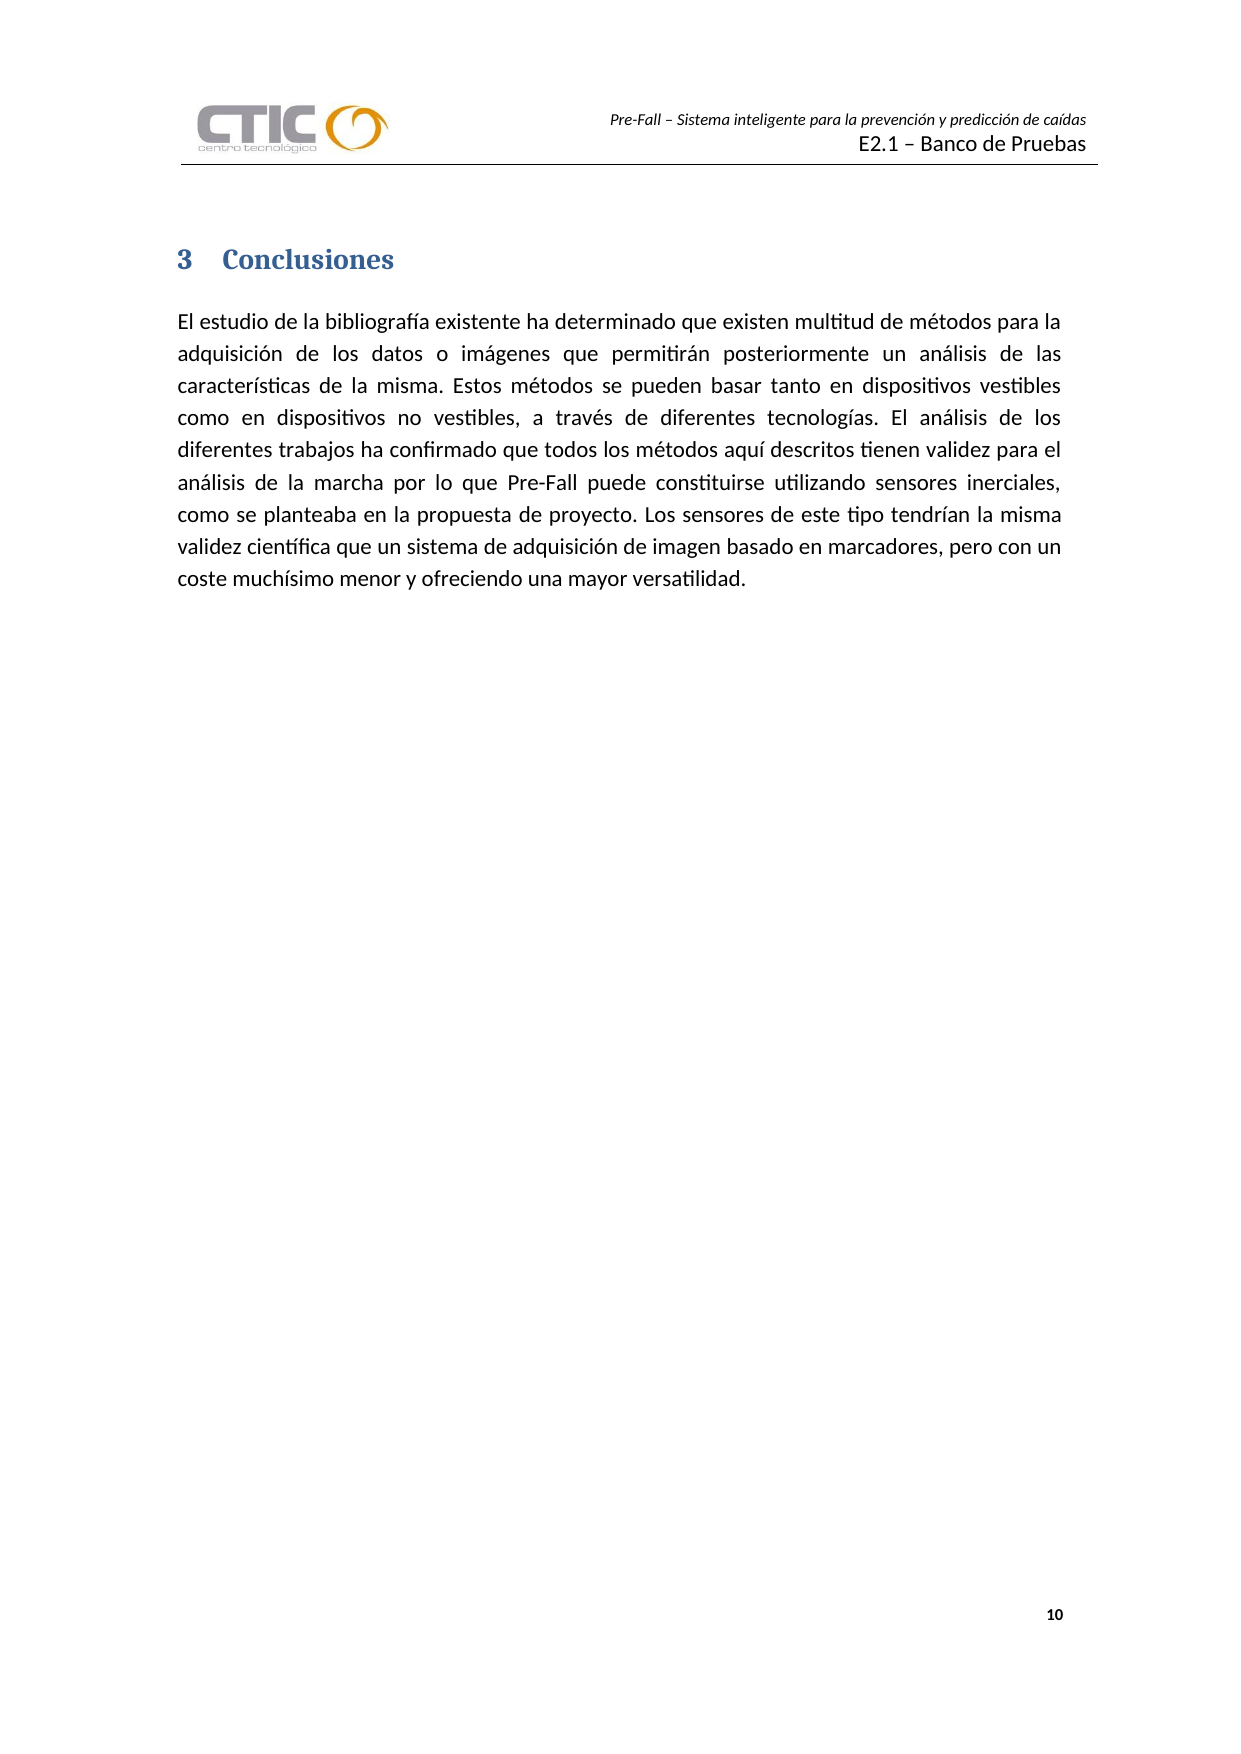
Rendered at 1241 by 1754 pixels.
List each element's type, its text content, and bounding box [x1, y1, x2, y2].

picture [192, 101, 390, 154]
subtitle Conclusiones [177, 243, 1063, 277]
text El estudio de la bibliografía existente ha determinado que existen multitud de métodos para la adquisición de los datos o imágenes que permitirán posteriormente un análisis de las características de la misma. Estos métodos se pueden basar tanto en dispositivos vestibles como en dispositivos no vestibles, a través de diferentes tecnologías. El análisis de los diferentes trabajos ha confirmado que todos los métodos aquí descritos tienen validez para el análisis de la marcha por lo que Pre-Fall puede constituirse utilizando sensores inerciales, como se planteaba en la propuesta de proyecto. Los sensores de este tipo tendrían la misma validez científica que un sistema de adquisición de imagen basado en marcadores, pero con un coste muchísimo menor y ofreciendo una mayor versatilidad. [177, 307, 1063, 592]
